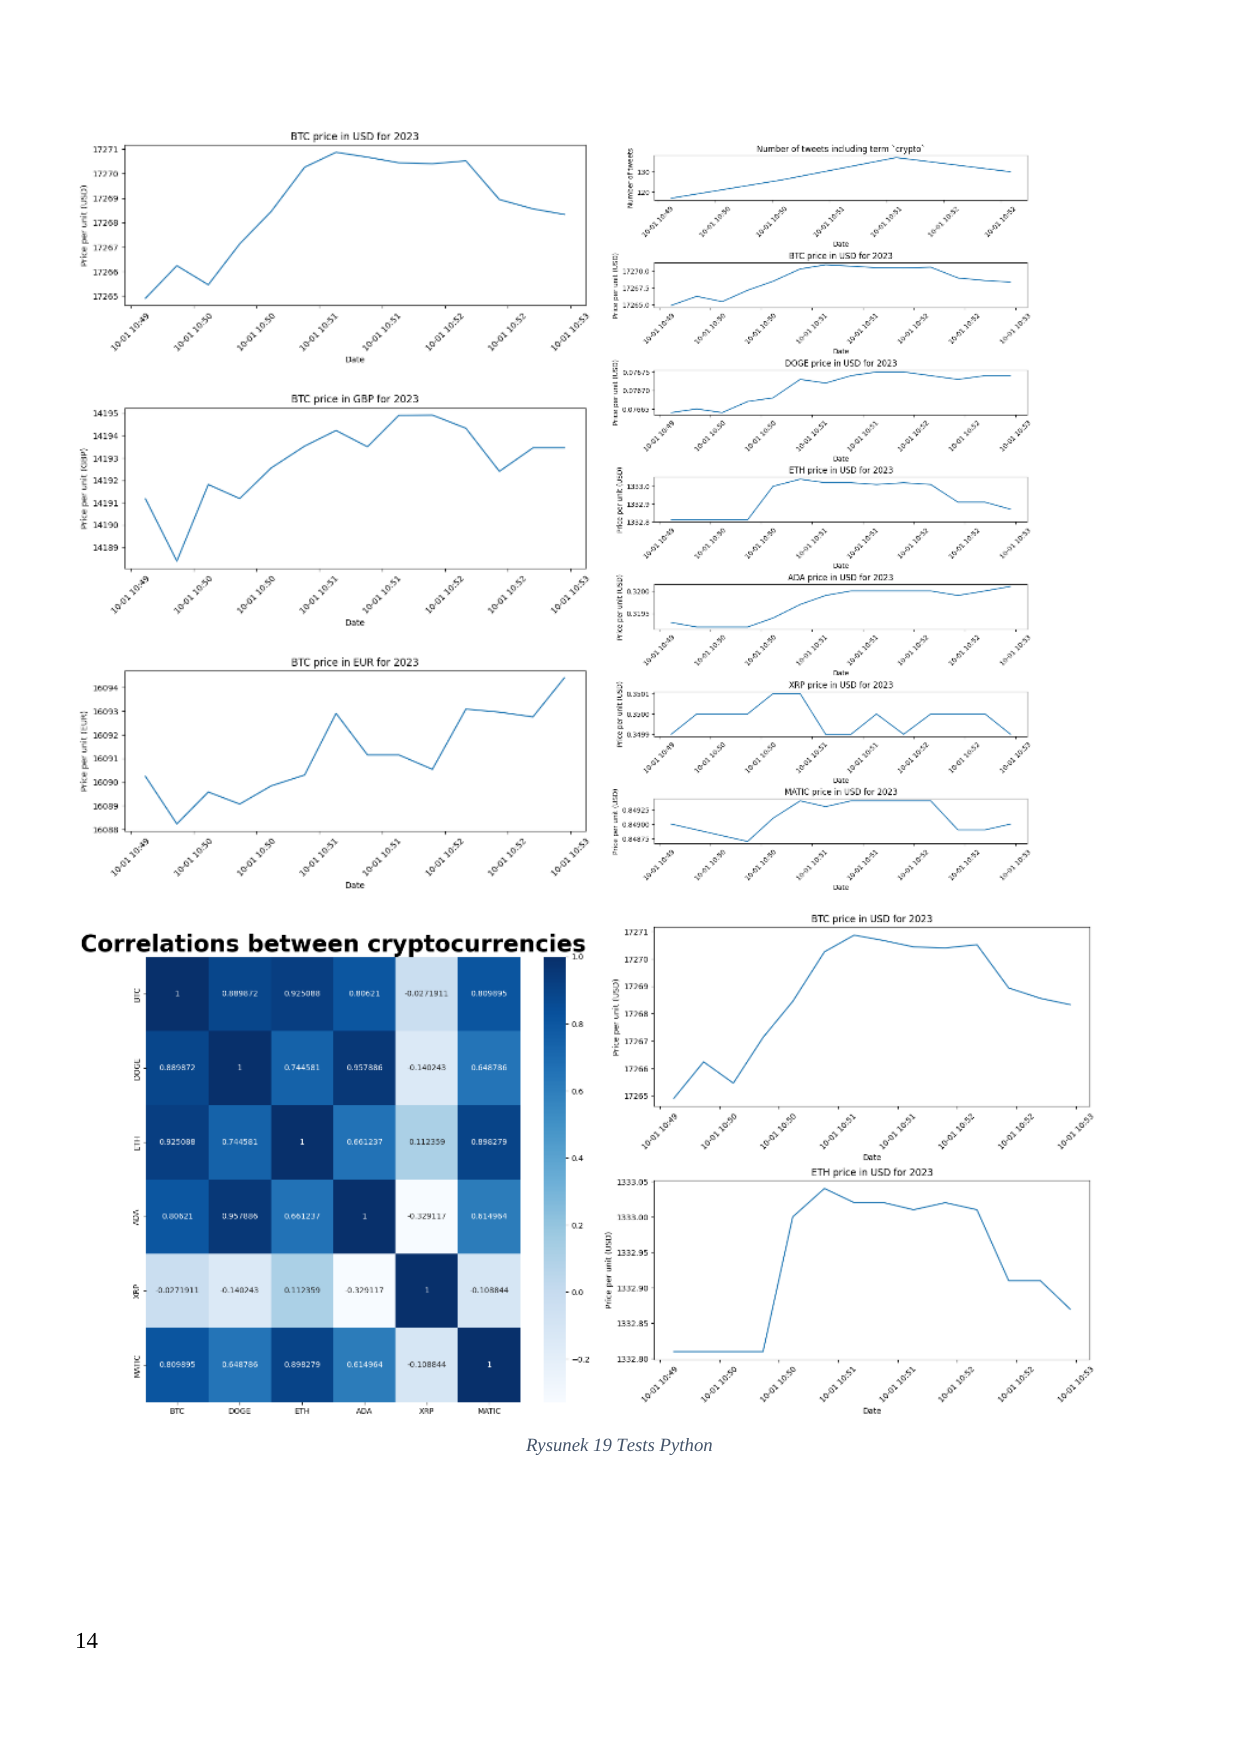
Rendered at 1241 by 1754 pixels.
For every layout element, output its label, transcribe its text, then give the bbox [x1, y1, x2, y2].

picture [75, 126, 597, 896]
picture [75, 928, 595, 1421]
picture [600, 909, 1101, 1421]
picture [608, 140, 1037, 896]
